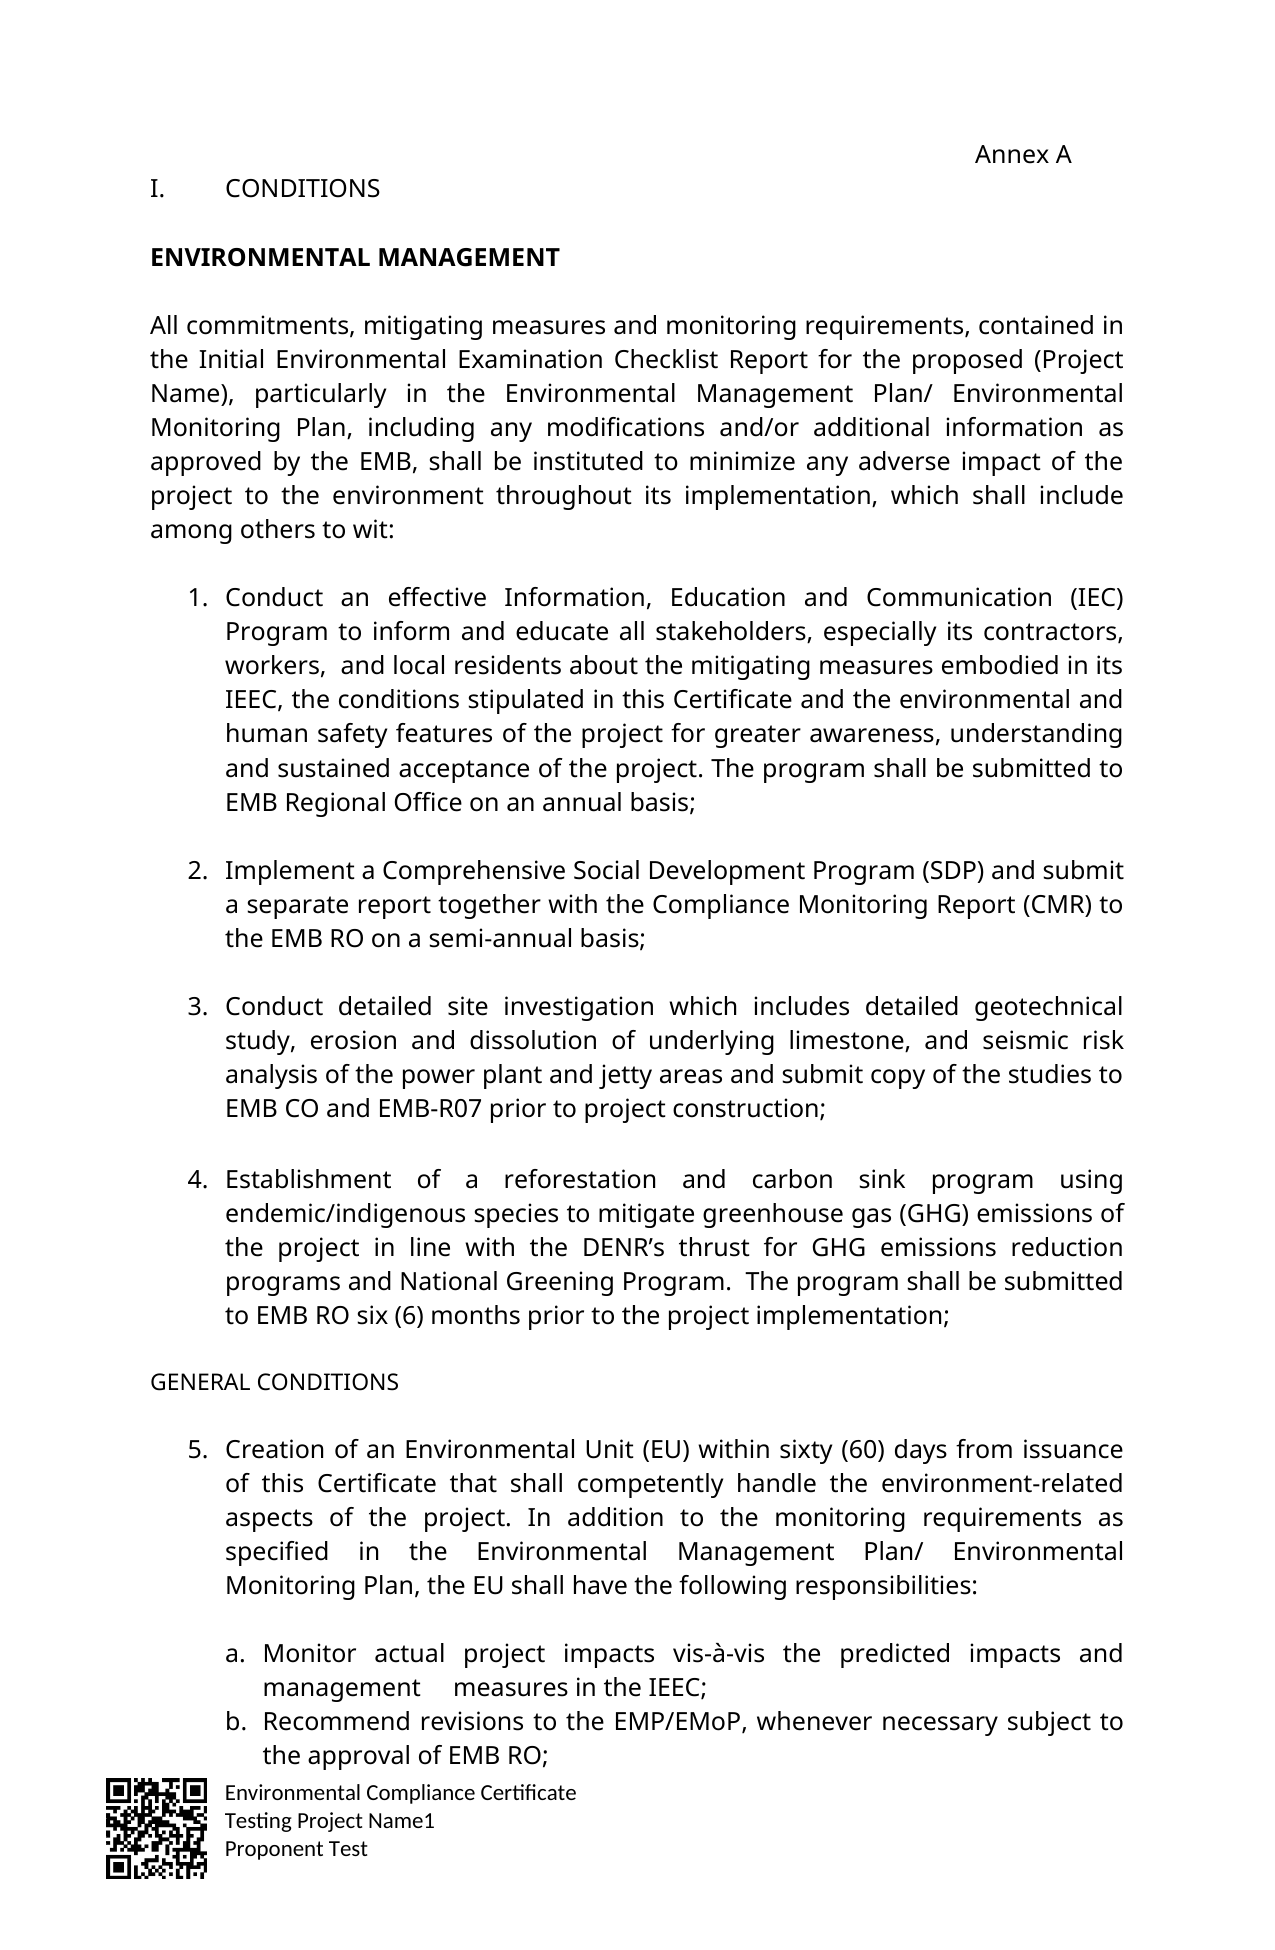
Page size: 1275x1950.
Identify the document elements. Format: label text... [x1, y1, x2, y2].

text Annex A [900, 137, 1125, 171]
list Creation of an Environmental Unit (EU) within sixty (60) days from issuance of this Certificate that shall competently handle the environment-related aspects of the project. In addition to the monitoring requirements as specified in the Environmental Management Plan/ Environmental Monitoring Plan, the EU shall have the following responsibilities: [187, 1431, 1125, 1602]
text I. CONDITIONS [150, 171, 1125, 205]
picture [106, 1778, 207, 1879]
list Conduct detailed site investigation which includes detailed geotechnical study, erosion and dissolution of underlying limestone, and seismic risk analysis of the power plant and jetty areas and submit copy of the studies to EMB CO and EMB-R07 prior to project construction; [187, 989, 1125, 1125]
list Conduct an effective Information, Education and Communication (IEC) Program to inform and educate all stakeholders, especially its contractors, workers, and local residents about the mitigating measures embodied in its IEEC, the conditions stipulated in this Certificate and the environmental and human safety features of the project for greater awareness, understanding and sustained acceptance of the project. The program shall be submitted to EMB Regional Office on an annual basis; [187, 580, 1125, 818]
list Monitor actual project impacts vis-à-vis the predicted impacts and management measures in the IEEC; [225, 1636, 1125, 1704]
text GENERAL CONDITIONS [150, 1366, 1125, 1397]
text ENVIRONMENTAL MANAGEMENT [150, 239, 1125, 273]
list Establishment of a reforestation and carbon sink program using endemic/indigenous species to mitigate greenhouse gas (GHG) emissions of the project in line with the DENR’s thrust for GHG emissions reduction programs and National Greening Program. The program shall be submitted to EMB RO six (6) months prior to the project implementation; [187, 1162, 1125, 1332]
text All commitments, mitigating measures and monitoring requirements, contained in the Initial Environmental Examination Checklist Report for the proposed (Project Name), particularly in the Environmental Management Plan/ Environmental Monitoring Plan, including any modifications and/or additional information as approved by the EMB, shall be instituted to minimize any adverse impact of the project to the environment throughout its implementation, which shall include among others to wit: [150, 307, 1125, 546]
list Implement a Comprehensive Social Development Program (SDP) and submit a separate report together with the Compliance Monitoring Report (CMR) to the EMB RO on a semi-annual basis; [187, 852, 1125, 954]
list Recommend revisions to the EMP/EMoP, whenever necessary subject to the approval of EMB RO; [225, 1704, 1125, 1772]
